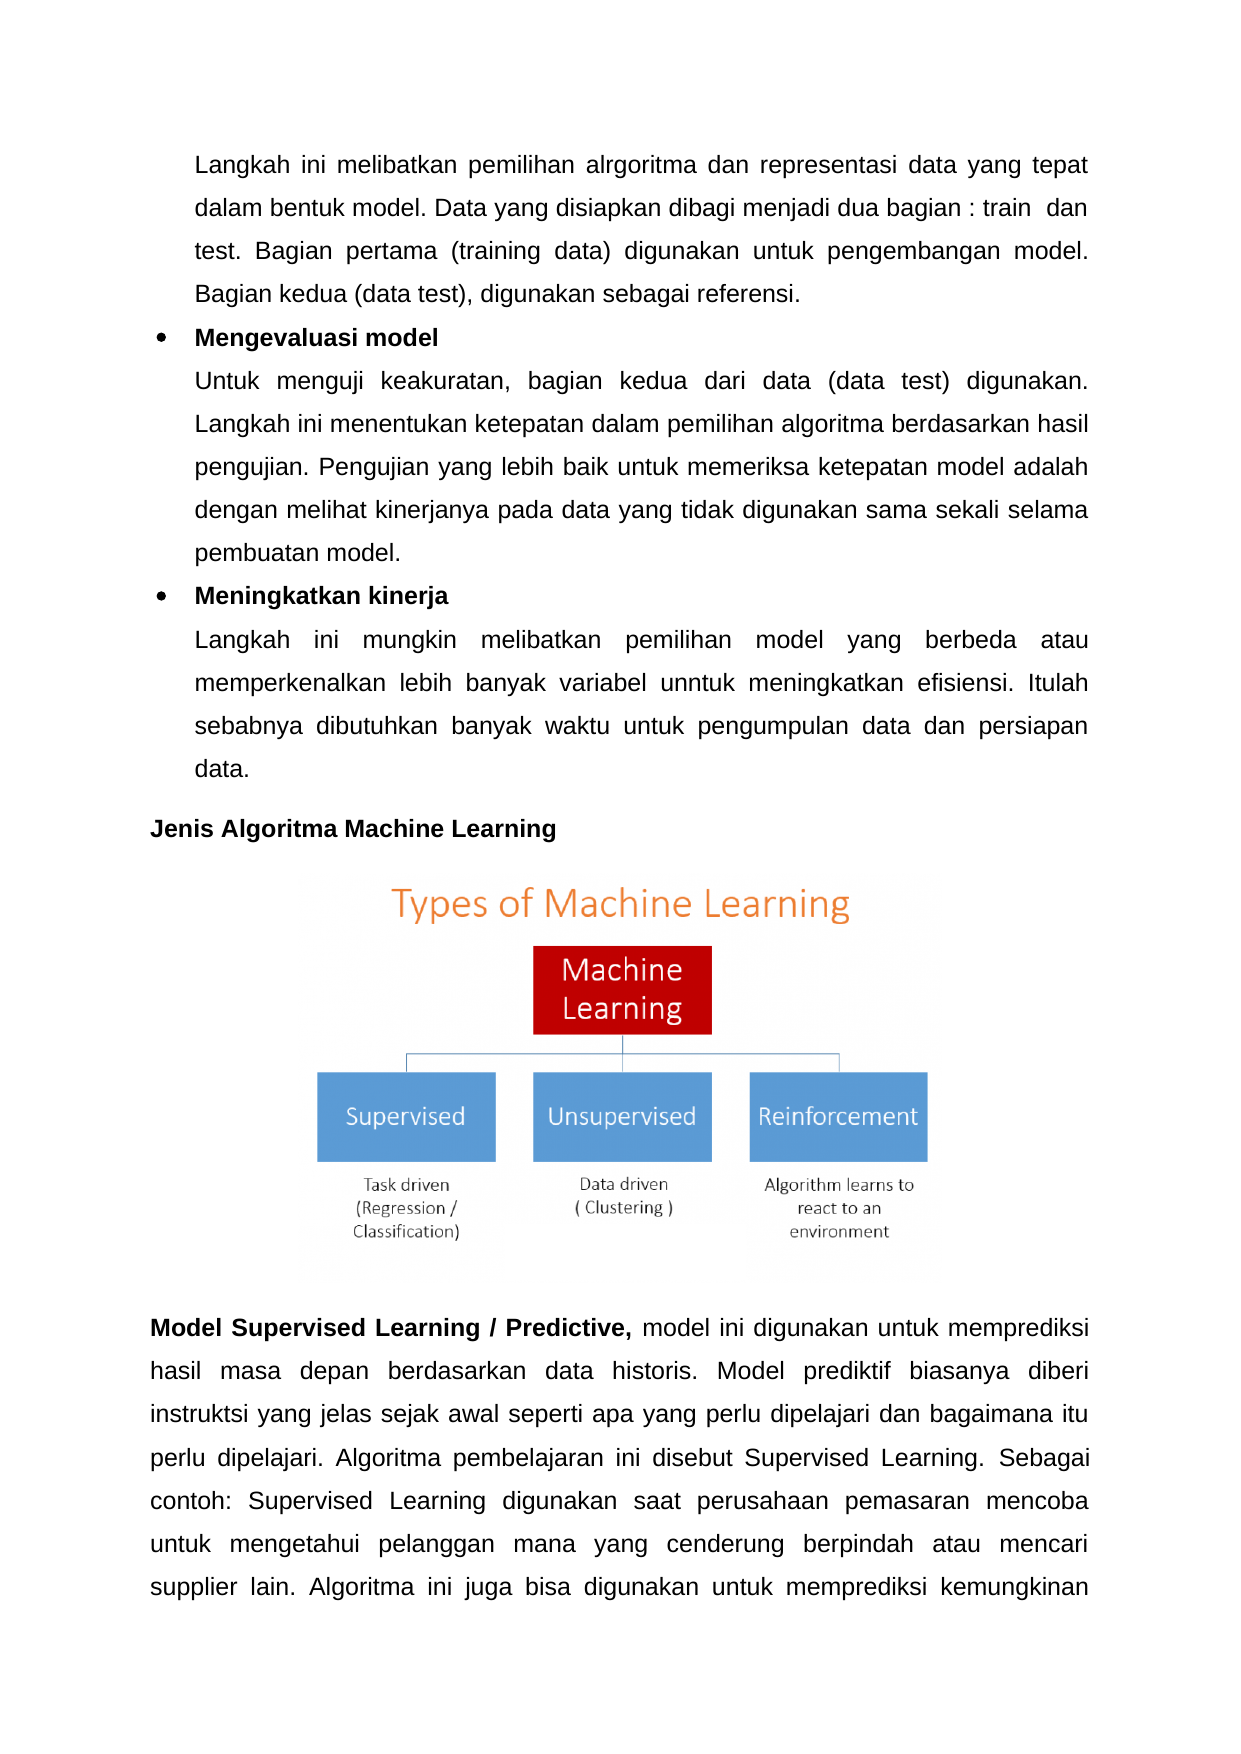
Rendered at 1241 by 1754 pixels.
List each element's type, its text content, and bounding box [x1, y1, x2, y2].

list Meningkatkan kinerja [157, 581, 1090, 610]
list Untuk menguji keakuratan, bagian kedua dari data (data test) digunakan. Langkah ini menentukan ketepatan dalam pemilihan algoritma berdasarkan hasil pengujian. Pengujian yang lebih baik untuk memeriksa ketepatan model adalah dengan melihat kinerjanya pada data yang tidak digunakan sama sekali selama pembuatan model. [194, 366, 1090, 567]
list Langkah ini mungkin melibatkan pemilihan model yang berbeda atau memperkenalkan lebih banyak variabel unntuk meningkatkan efisiensi. Itulah sebabnya dibutuhkan banyak waktu untuk pengumpulan data dan persiapan data. [194, 624, 1090, 783]
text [150, 1313, 1090, 1601]
text Jenis Algoritma Machine Learning [150, 814, 1090, 842]
list Mengevaluasi model [157, 322, 1090, 351]
picture [298, 873, 943, 1283]
list Langkah ini melibatkan pemilihan alrgoritma dan representasi data yang tepat dalam bentuk model. Data yang disiapkan dibagi menjadi dua bagian : train dan test. Bagian pertama (training data) digunakan untuk pengembangan model. Bagian kedua (data test), digunakan sebagai referensi. [194, 150, 1090, 308]
